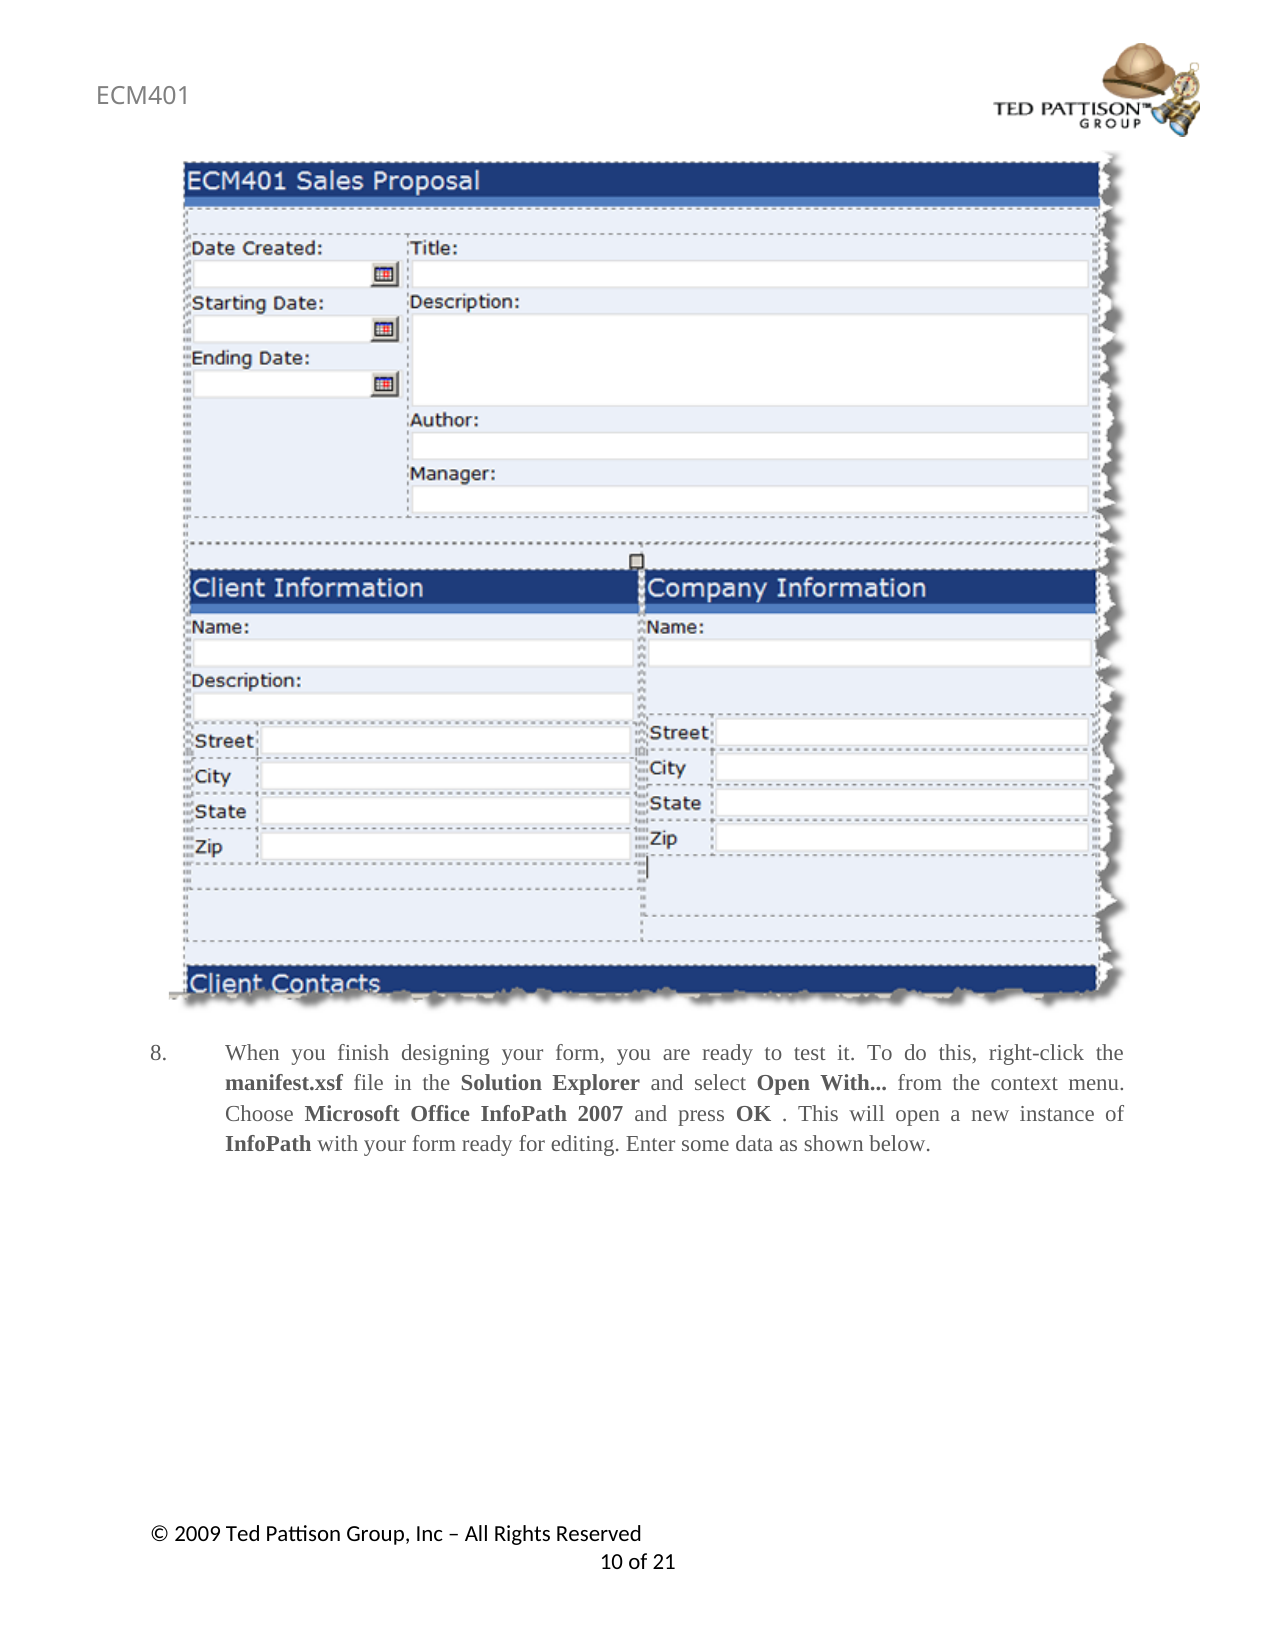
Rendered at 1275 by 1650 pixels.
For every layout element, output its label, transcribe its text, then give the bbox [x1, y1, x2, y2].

picture [168, 150, 1130, 1014]
list When you finish designing your form, you are ready to test it. To do this, right-click the manifest.xsf file in the Solution Explorer and select Open With... from the context menu. Choose Microsoft Office InfoPath 2007 and press OK . This will open a new instance of InfoPath with your form ready for editing. Enter some data as shown below. [150, 1039, 1125, 1156]
picture [993, 43, 1200, 137]
